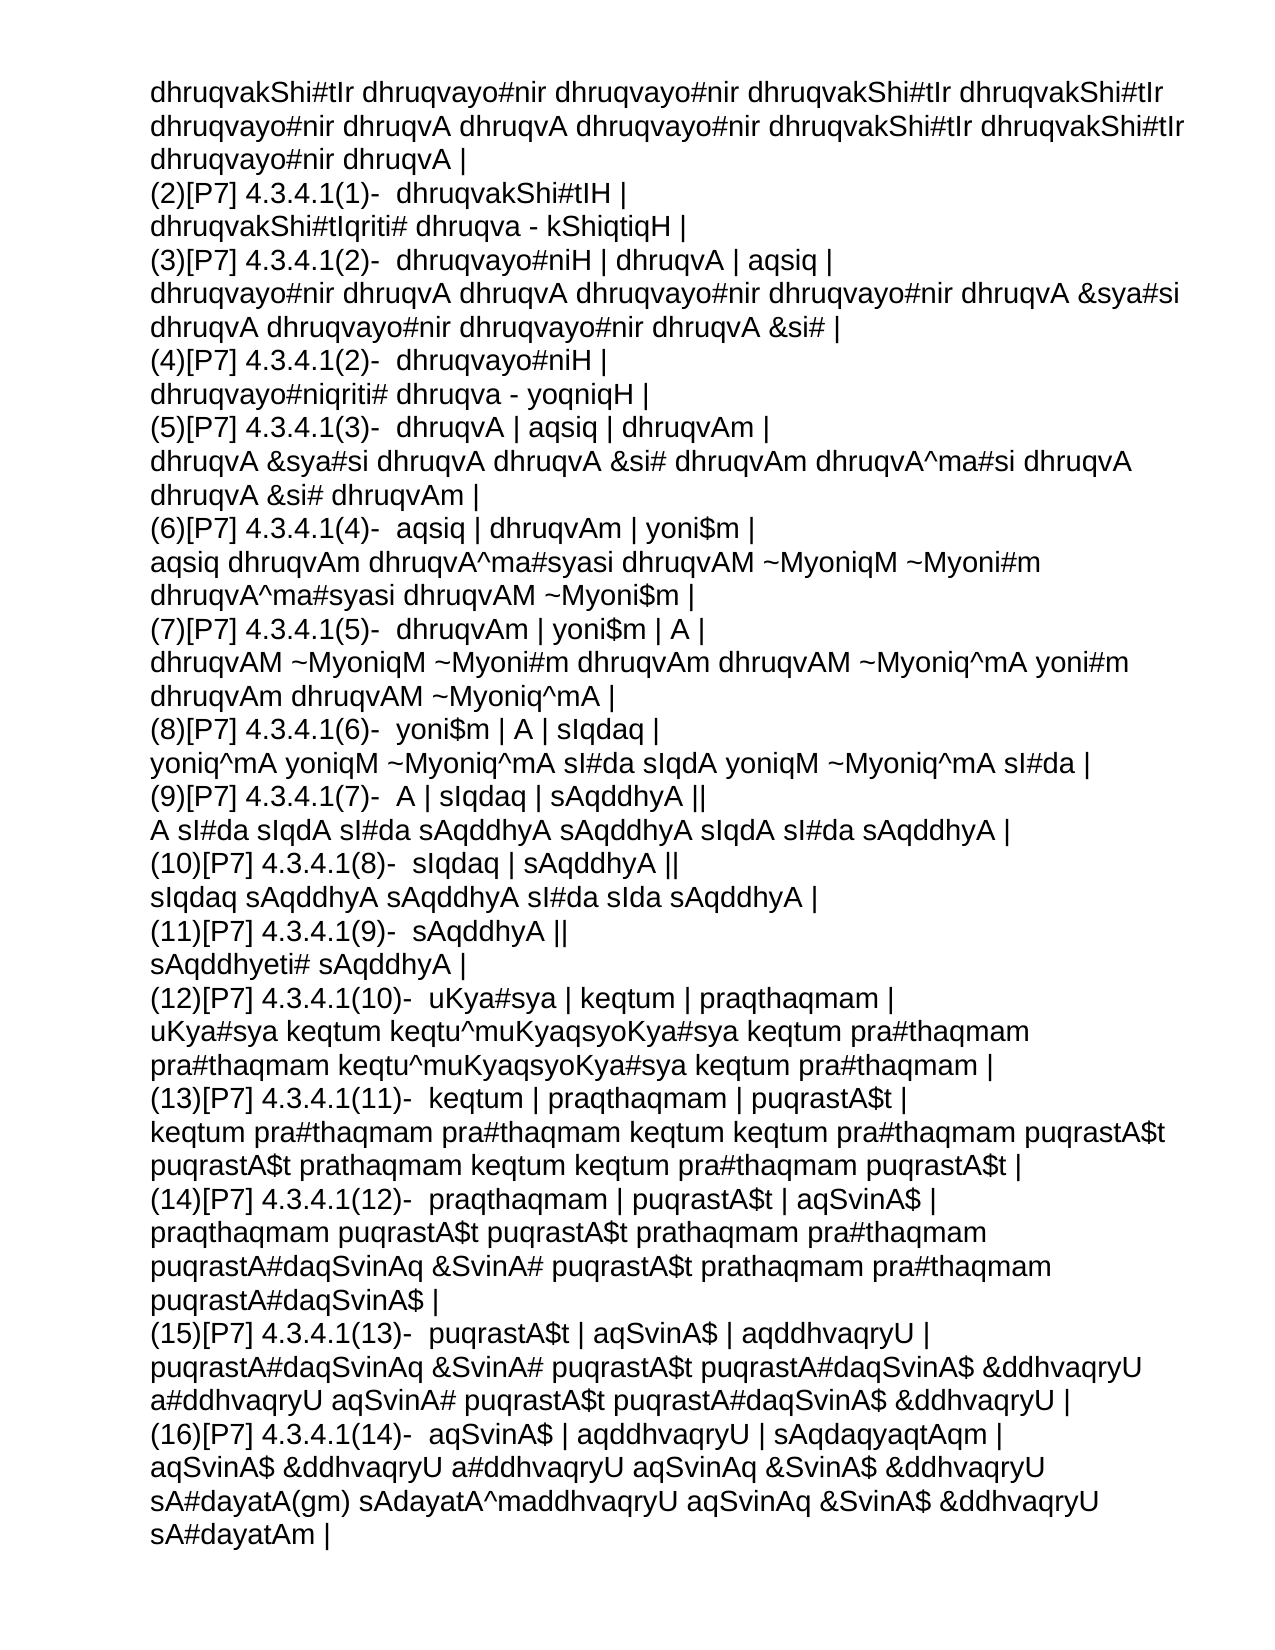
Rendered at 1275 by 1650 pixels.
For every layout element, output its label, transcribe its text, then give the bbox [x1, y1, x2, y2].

text dhruqvayo#niqriti# dhruqva - yoqniqH | [150, 377, 1200, 410]
text (6)[P7] 4.3.4.1(4)- aqsiq | dhruqvAm | yoni$m | [150, 511, 1200, 544]
text dhruqvA &sya#si dhruqvA dhruqvA &si# dhruqvAm dhruqvA^ma#si dhruqvA dhruqvA &si# dhruqvAm | [150, 444, 1200, 511]
text (2)[P7] 4.3.4.1(1)- dhruqvakShi#tIH | [150, 176, 1200, 209]
text aqsiq dhruqvAm dhruqvA^ma#syasi dhruqvAM ~MyoniqM ~Myoni#m dhruqvA^ma#syasi dhruqvAM ~Myoni$m | [150, 544, 1200, 612]
text (3)[P7] 4.3.4.1(2)- dhruqvayo#niH | dhruqvA | aqsiq | [150, 243, 1200, 276]
text yoniq^mA yoniqM ~Myoniq^mA sI#da sIqdA yoniqM ~Myoniq^mA sI#da | [150, 746, 1200, 779]
text A sI#da sIqdA sI#da sAqddhyA sAqddhyA sIqdA sI#da sAqddhyA | [150, 813, 1200, 846]
text dhruqvakShi#tIqriti# dhruqva - kShiqtiqH | [150, 209, 1200, 243]
text (11)[P7] 4.3.4.1(9)- sAqddhyA || [150, 913, 1200, 947]
text (7)[P7] 4.3.4.1(5)- dhruqvAm | yoni$m | A | [150, 612, 1200, 645]
text aqSvinA$ &ddhvaqryU a#ddhvaqryU aqSvinAq &SvinA$ &ddhvaqryU sA#dayatA(gm) sAdayatA^maddhvaqryU aqSvinAq &SvinA$ &ddhvaqryU sA#dayatAm | [150, 1450, 1200, 1551]
text dhruqvAM ~MyoniqM ~Myoni#m dhruqvAm dhruqvAM ~Myoniq^mA yoni#m dhruqvAm dhruqvAM ~Myoniq^mA | [150, 645, 1200, 712]
text (14)[P7] 4.3.4.1(12)- praqthaqmam | puqrastA$t | aqSvinA$ | [150, 1182, 1200, 1215]
text (12)[P7] 4.3.4.1(10)- uKya#sya | keqtum | praqthaqmam | [150, 981, 1200, 1014]
text (15)[P7] 4.3.4.1(13)- puqrastA$t | aqSvinA$ | aqddhvaqryU | [150, 1316, 1200, 1349]
text sAqddhyeti# sAqddhyA | [150, 947, 1200, 981]
text dhruqvayo#nir dhruqvA dhruqvA dhruqvayo#nir dhruqvayo#nir dhruqvA &sya#si dhruqvA dhruqvayo#nir dhruqvayo#nir dhruqvA &si# | [150, 276, 1200, 343]
text sIqdaq sAqddhyA sAqddhyA sI#da sIda sAqddhyA | [150, 880, 1200, 913]
text (13)[P7] 4.3.4.1(11)- keqtum | praqthaqmam | puqrastA$t | [150, 1081, 1200, 1115]
text keqtum pra#thaqmam pra#thaqmam keqtum keqtum pra#thaqmam puqrastA$t puqrastA$t prathaqmam keqtum keqtum pra#thaqmam puqrastA$t | [150, 1115, 1200, 1182]
text (16)[P7] 4.3.4.1(14)- aqSvinA$ | aqddhvaqryU | sAqdaqyaqtAqm | [150, 1417, 1200, 1450]
text uKya#sya keqtum keqtu^muKyaqsyoKya#sya keqtum pra#thaqmam pra#thaqmam keqtu^muKyaqsyoKya#sya keqtum pra#thaqmam | [150, 1014, 1200, 1081]
text puqrastA#daqSvinAq &SvinA# puqrastA$t puqrastA#daqSvinA$ &ddhvaqryU a#ddhvaqryU aqSvinA# puqrastA$t puqrastA#daqSvinA$ &ddhvaqryU | [150, 1349, 1200, 1417]
text (4)[P7] 4.3.4.1(2)- dhruqvayo#niH | [150, 343, 1200, 377]
text (9)[P7] 4.3.4.1(7)- A | sIqdaq | sAqddhyA || [150, 779, 1200, 813]
text praqthaqmam puqrastA$t puqrastA$t prathaqmam pra#thaqmam puqrastA#daqSvinAq &SvinA# puqrastA$t prathaqmam pra#thaqmam puqrastA#daqSvinA$ | [150, 1215, 1200, 1316]
text dhruqvakShi#tIr dhruqvayo#nir dhruqvayo#nir dhruqvakShi#tIr dhruqvakShi#tIr dhruqvayo#nir dhruqvA dhruqvA dhruqvayo#nir dhruqvakShi#tIr dhruqvakShi#tIr dhruqvayo#nir dhruqvA | [150, 75, 1200, 176]
text (10)[P7] 4.3.4.1(8)- sIqdaq | sAqddhyA || [150, 846, 1200, 880]
text (5)[P7] 4.3.4.1(3)- dhruqvA | aqsiq | dhruqvAm | [150, 410, 1200, 444]
text (8)[P7] 4.3.4.1(6)- yoni$m | A | sIqdaq | [150, 712, 1200, 746]
